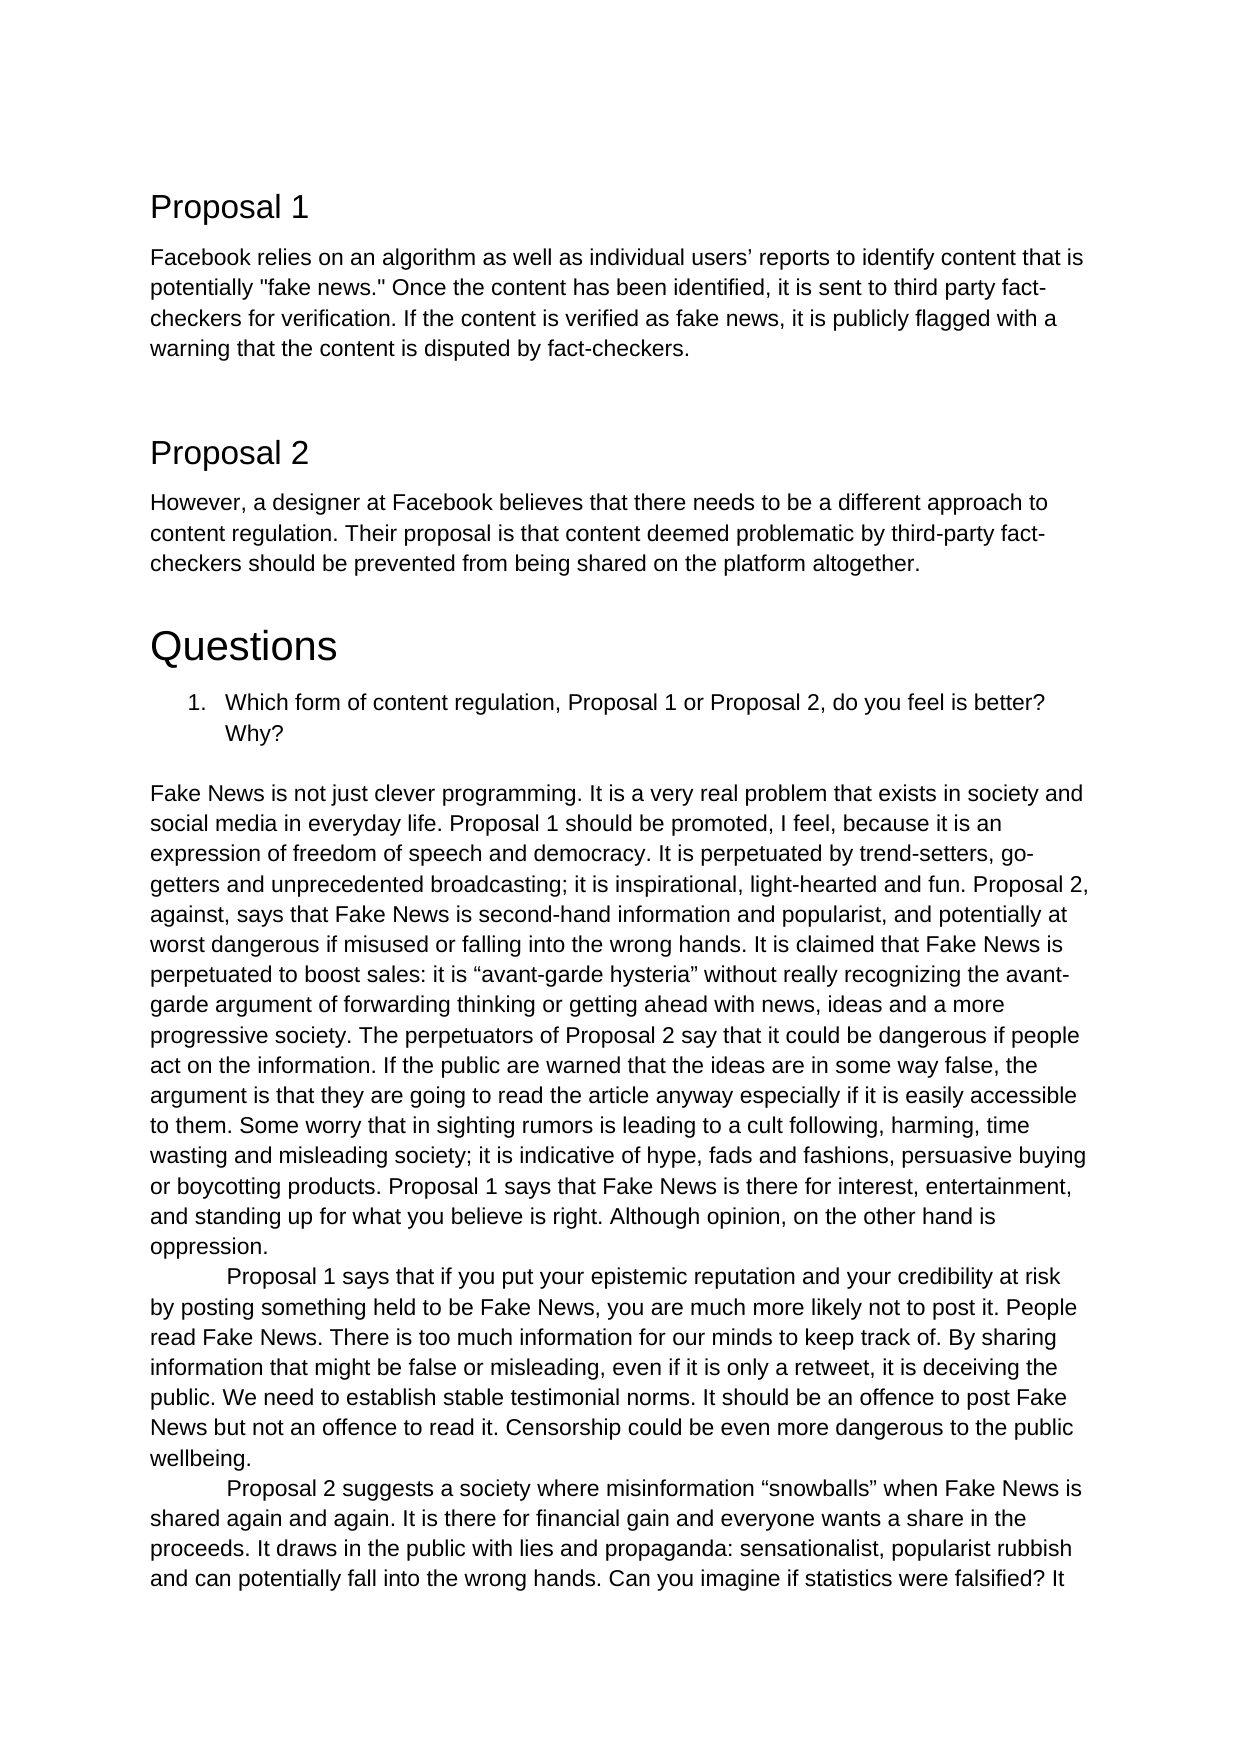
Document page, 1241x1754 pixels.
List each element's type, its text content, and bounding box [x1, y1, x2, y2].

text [150, 1475, 1090, 1592]
text Fake News is not just clever programming. It is a very real problem that exists in society and social media in everyday life. Proposal 1 should be promoted, I feel, because it is an expression of freedom of speech and democracy. It is perpetuated by trend-setters, go-getters and unprecedented broadcasting; it is inspirational, light-hearted and fun. Proposal 2, against, says that Fake News is second-hand information and popularist, and potentially at worst dangerous if misused or falling into the wrong hands. It is claimed that Fake News is perpetuated to boost sales: it is “avant-garde hysteria” without really recognizing the avant-garde argument of forwarding thinking or getting ahead with news, ideas and a more progressive society. The perpetuators of Proposal 2 say that it could be dangerous if people act on the information. If the public are warned that the ideas are in some way false, the argument is that they are going to read the article anyway especially if it is easily accessible to them. Some worry that in sighting rumors is leading to a cult following, harming, time wasting and misleading society; it is indicative of hype, fads and fashions, persuasive buying or boycotting products. Proposal 1 says that Fake News is there for interest, entertainment, and standing up for what you believe is right. Although opinion, on the other hand is oppression. [150, 780, 1090, 1259]
text Proposal 1 says that if you put your epistemic reputation and your credibility at risk by posting something held to be Fake News, you are much more likely not to post it. People read Fake News. There is too much information for our minds to keep track of. By sharing information that might be false or misleading, even if it is only a retweet, it is deceiving the public. We need to establish stable testimonial norms. It should be an offence to post Fake News but not an offence to read it. Censorship could be even more dangerous to the public wellbeing. [150, 1263, 1090, 1471]
list Which form of content regulation, Proposal 1 or Proposal 2, do you feel is better? Why? [187, 689, 1090, 746]
text However, a designer at Facebook believes that there needs to be a different approach to content regulation. Their proposal is that content deemed problematic by third-party fact-checkers should be prevented from being shared on the platform altogether. [150, 489, 1090, 576]
subtitle Questions [150, 622, 1090, 669]
text Facebook relies on an algorithm as well as individual users’ reports to identify content that is potentially "fake news." Once the content has been identified, it is sent to third party fact-checkers for verification. If the content is verified as fake news, it is publicly flagged with a warning that the content is disputed by fact-checkers. [150, 244, 1090, 361]
subtitle Proposal 1 [150, 187, 1090, 226]
subtitle Proposal 2 [150, 433, 1090, 471]
